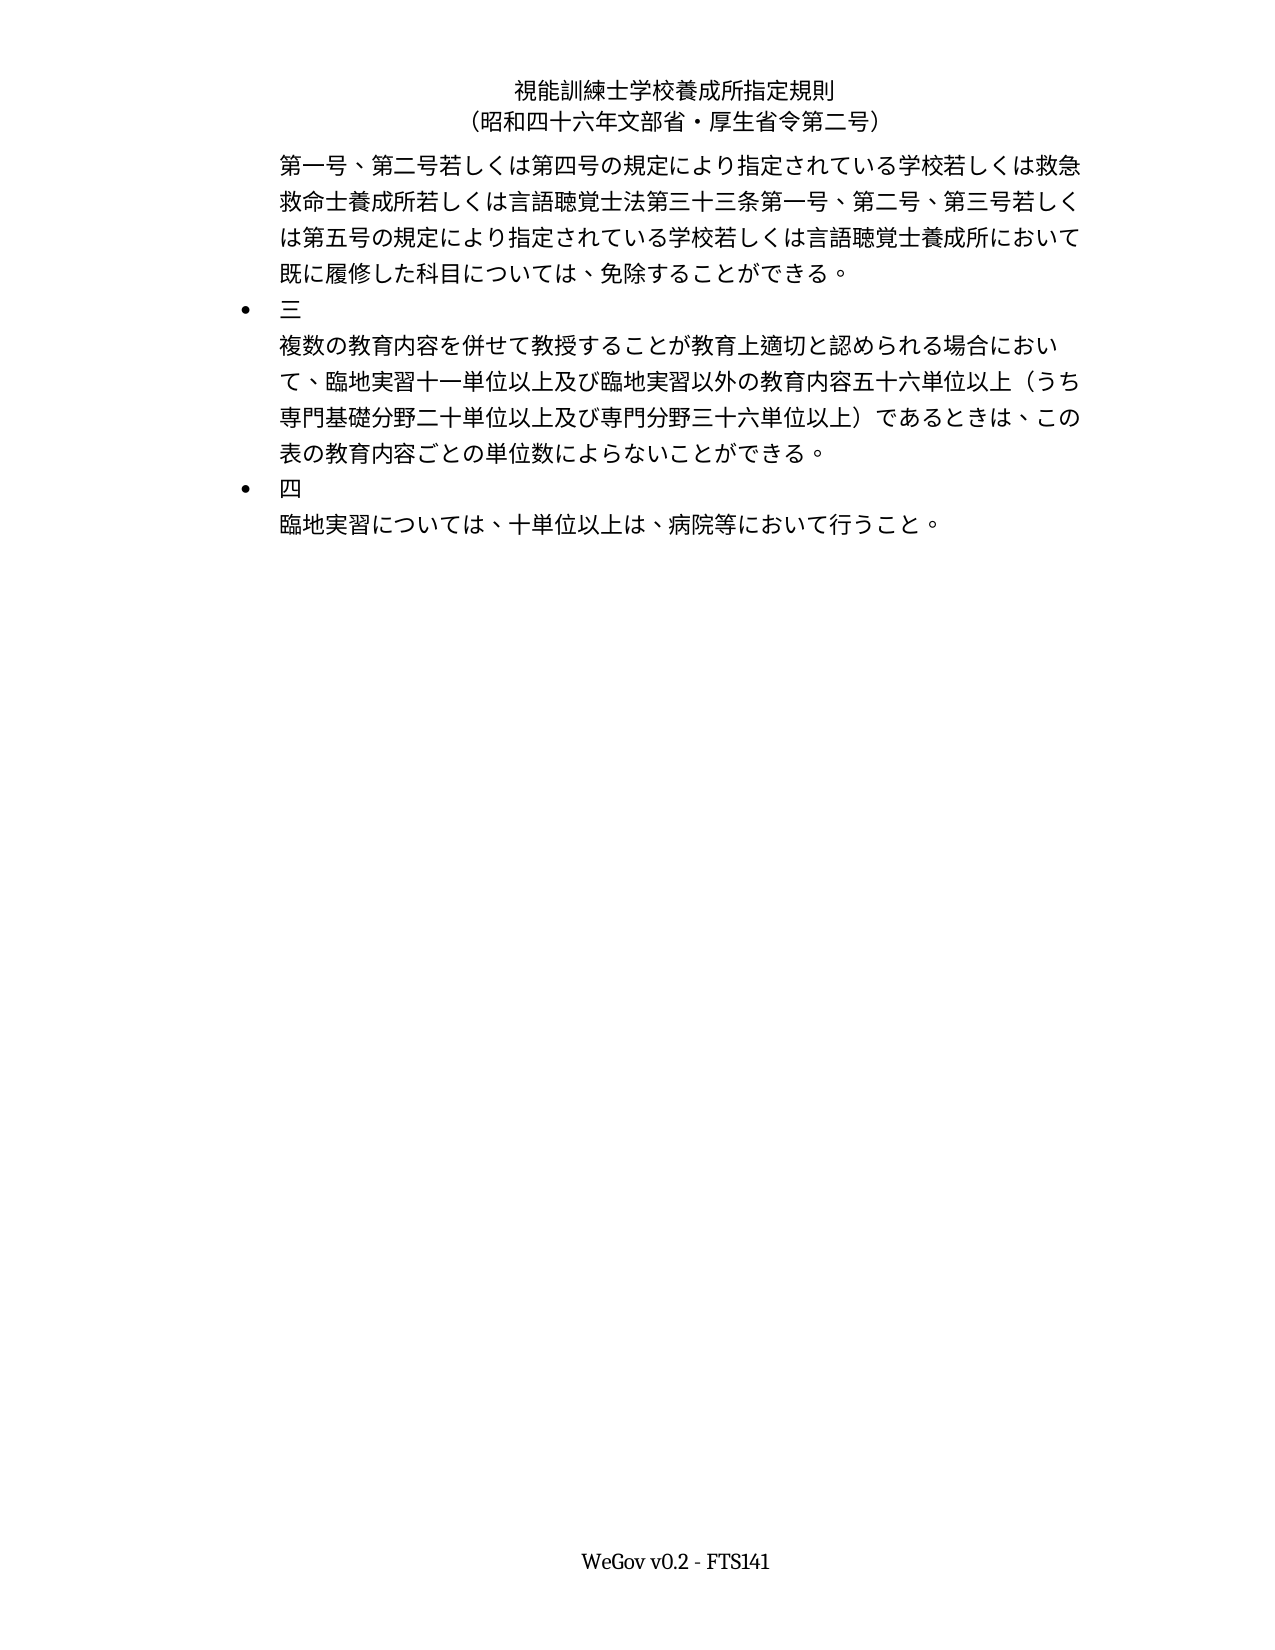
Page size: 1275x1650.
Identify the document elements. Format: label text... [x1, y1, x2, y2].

list 三 複数の教育内容を併せて教授することが教育上適切と認められる場合において、臨地実習十一単位以上及び臨地実習以外の教育内容五十六単位以上（うち専門基礎分野二十単位以上及び専門分野三十六単位以上）であるときは、この表の教育内容ごとの単位数によらないことができる。 [242, 294, 1087, 469]
list 四 臨地実習については、十単位以上は、病院等において行うこと。 [242, 473, 1087, 541]
